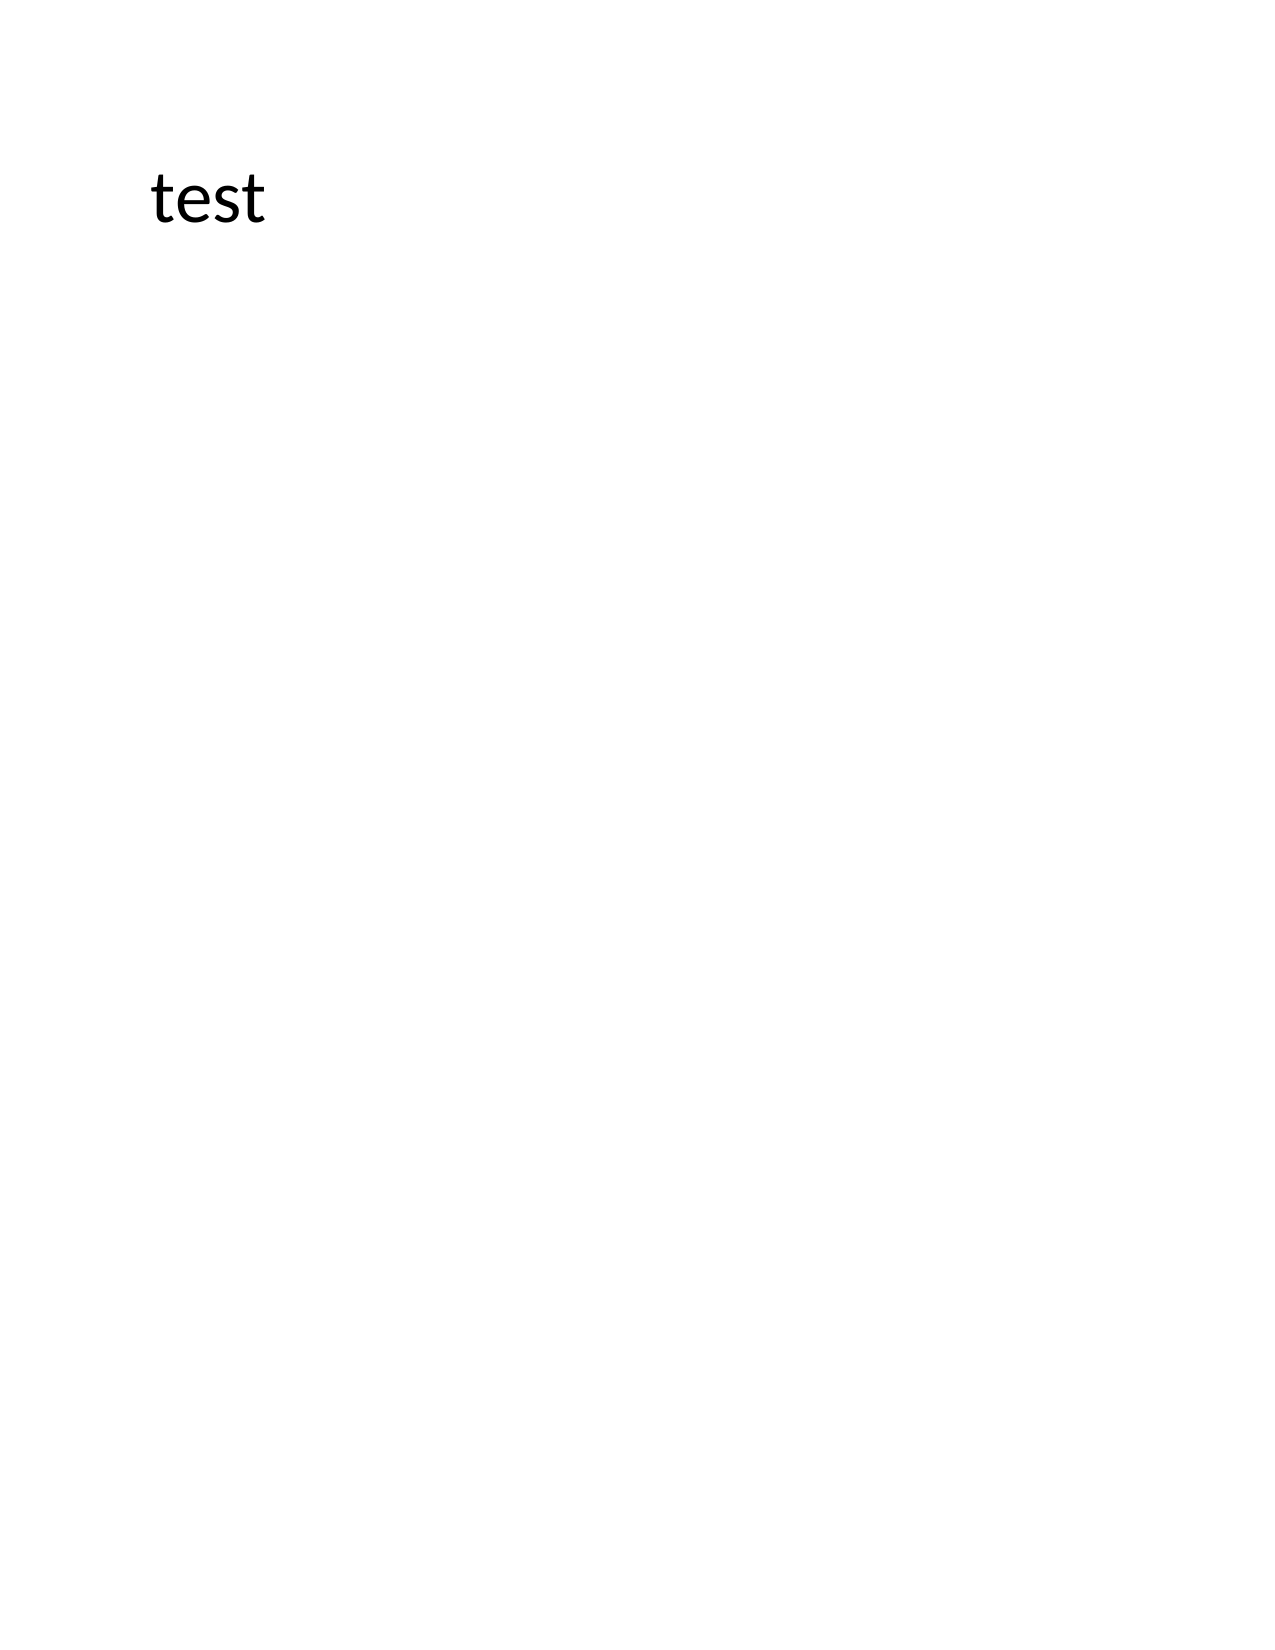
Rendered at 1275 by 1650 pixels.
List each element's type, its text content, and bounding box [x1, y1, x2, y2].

text test [150, 150, 1125, 242]
